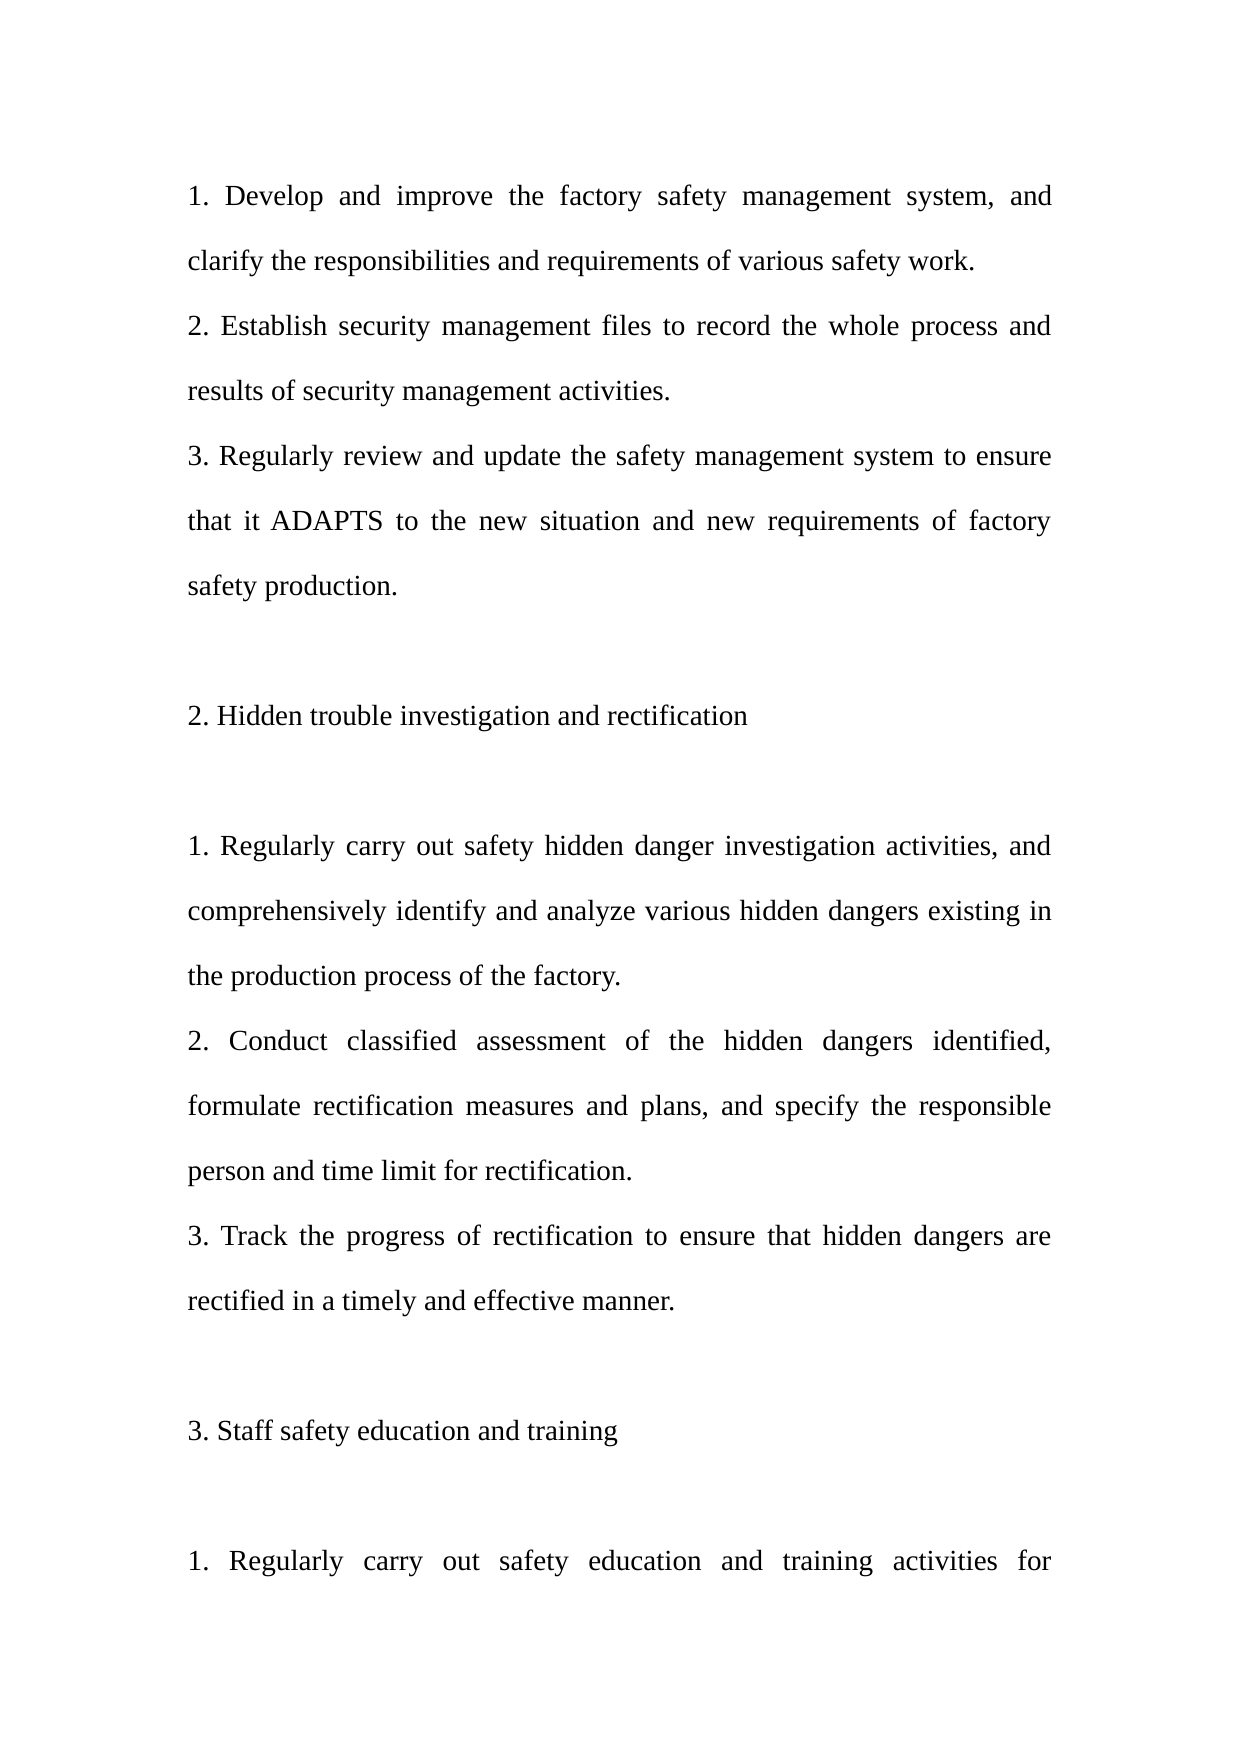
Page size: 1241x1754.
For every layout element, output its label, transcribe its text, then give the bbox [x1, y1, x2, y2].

list 1. Develop and improve the factory safety management system, and clarify the responsibilities and requirements of various safety work. [187, 162, 1053, 292]
list 2. Conduct classified assessment of the hidden dangers identified, formulate rectification measures and plans, and specify the responsible person and time limit for rectification. [187, 1007, 1053, 1202]
list 3. Track the progress of rectification to ensure that hidden dangers are rectified in a timely and effective manner. [187, 1202, 1053, 1332]
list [187, 1527, 1053, 1592]
list 2. Establish security management files to record the whole process and results of security management activities. [187, 292, 1053, 422]
list 3. Regularly review and update the safety management system to ensure that it ADAPTS to the new situation and new requirements of factory safety production. [187, 422, 1053, 617]
list 1. Regularly carry out safety hidden danger investigation activities, and comprehensively identify and analyze various hidden dangers existing in the production process of the factory. [187, 812, 1053, 1007]
list 2. Hidden trouble investigation and rectification [187, 682, 1053, 747]
list 3. Staff safety education and training [187, 1397, 1053, 1462]
